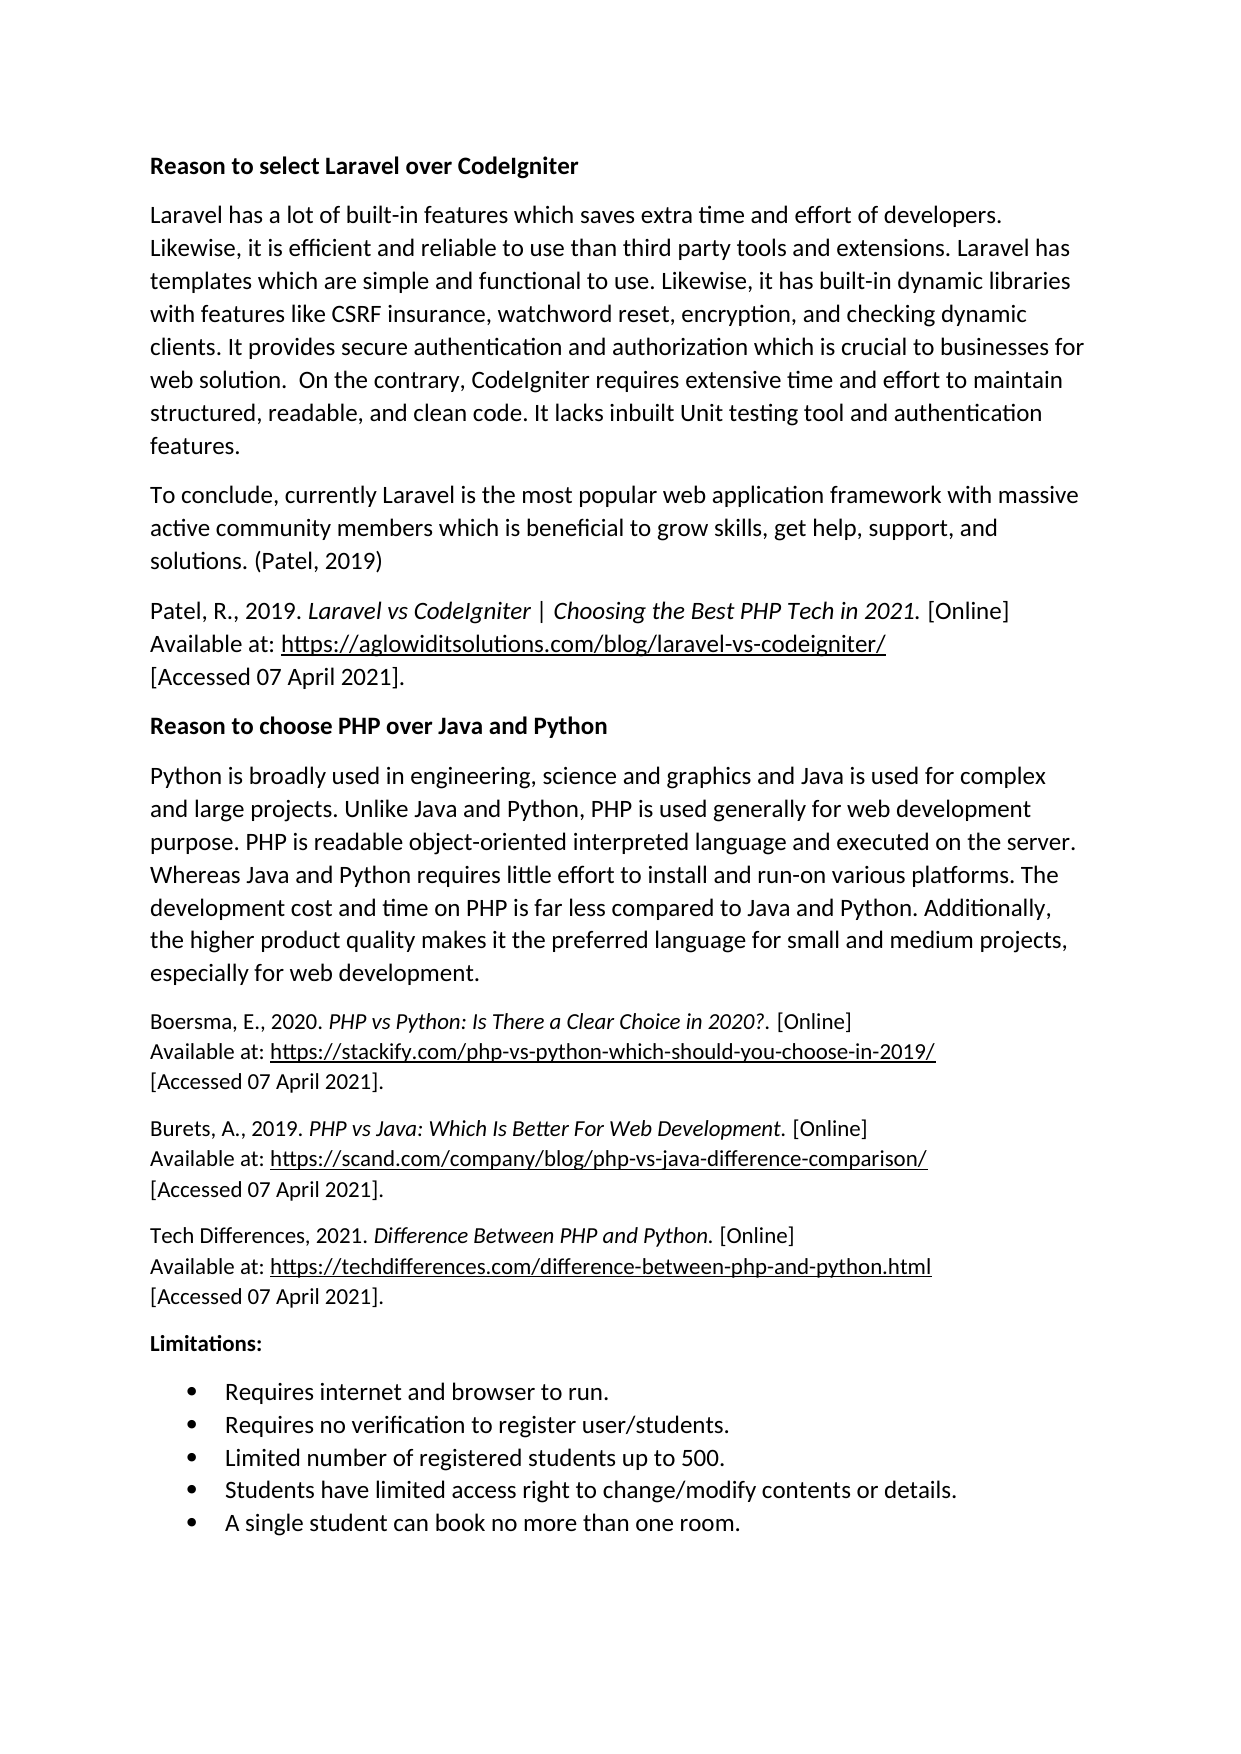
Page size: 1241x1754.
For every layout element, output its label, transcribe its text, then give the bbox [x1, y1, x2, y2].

text Reason to choose PHP over Java and Python [150, 710, 1090, 741]
text Boersma, E., 2020. PHP vs Python: Is There a Clear Choice in 2020?. [Online] Available at: https://stackify.com/php-vs-python-which-should-you-choose-in-2019/ [Accessed 07 April 2021]. [150, 1007, 1090, 1096]
text Python is broadly used in engineering, science and graphics and Java is used for complex and large projects. Unlike Java and Python, PHP is used generally for web development purpose. PHP is readable object-oriented interpreted language and executed on the server. Whereas Java and Python requires little effort to install and run-on various platforms. The development cost and time on PHP is far less compared to Java and Python. Additionally, the higher product quality makes it the preferred language for small and medium projects, especially for web development. [150, 760, 1090, 988]
text Patel, R., 2019. Laravel vs CodeIgniter | Choosing the Best PHP Tech in 2021. [Online] Available at: https://aglowiditsolutions.com/blog/laravel-vs-codeigniter/ [Accessed 07 April 2021]. [150, 595, 1090, 691]
list Requires no verification to register user/students. [187, 1409, 1090, 1439]
list Students have limited access right to change/modify contents or details. [187, 1474, 1090, 1505]
text Burets, A., 2019. PHP vs Java: Which Is Better For Web Development. [Online] Available at: https://scand.com/company/blog/php-vs-java-difference-comparison/ [Accessed 07 April 2021]. [150, 1114, 1090, 1203]
text Tech Differences, 2021. Difference Between PHP and Python. [Online] Available at: https://techdifferences.com/difference-between-php-and-python.html [Accessed 07 April 2021]. [150, 1222, 1090, 1310]
list A single student can book no more than one room. [187, 1507, 1090, 1538]
text To conclude, currently Laravel is the most popular web application framework with massive active community members which is beneficial to grow skills, get help, support, and solutions. [150, 479, 1090, 576]
text Reason to select Laravel over CodeIgniter [150, 150, 1090, 181]
list Requires internet and browser to run. [187, 1376, 1090, 1406]
list Limited number of registered students up to 500. [187, 1442, 1090, 1472]
text Laravel has a lot of built-in features which saves extra time and effort of developers. Likewise, it is efficient and reliable to use than third party tools and extensions. Laravel has templates which are simple and functional to use. Likewise, it has built-in dynamic libraries with features like CSRF insurance, watchword reset, encryption, and checking dynamic clients. It provides secure authentication and authorization which is crucial to businesses for web solution. On the contrary, CodeIgniter requires extensive time and effort to maintain structured, readable, and clean code. It lacks inbuilt Unit testing tool and authentication features. [150, 199, 1090, 461]
text Limitations: [150, 1329, 1090, 1357]
